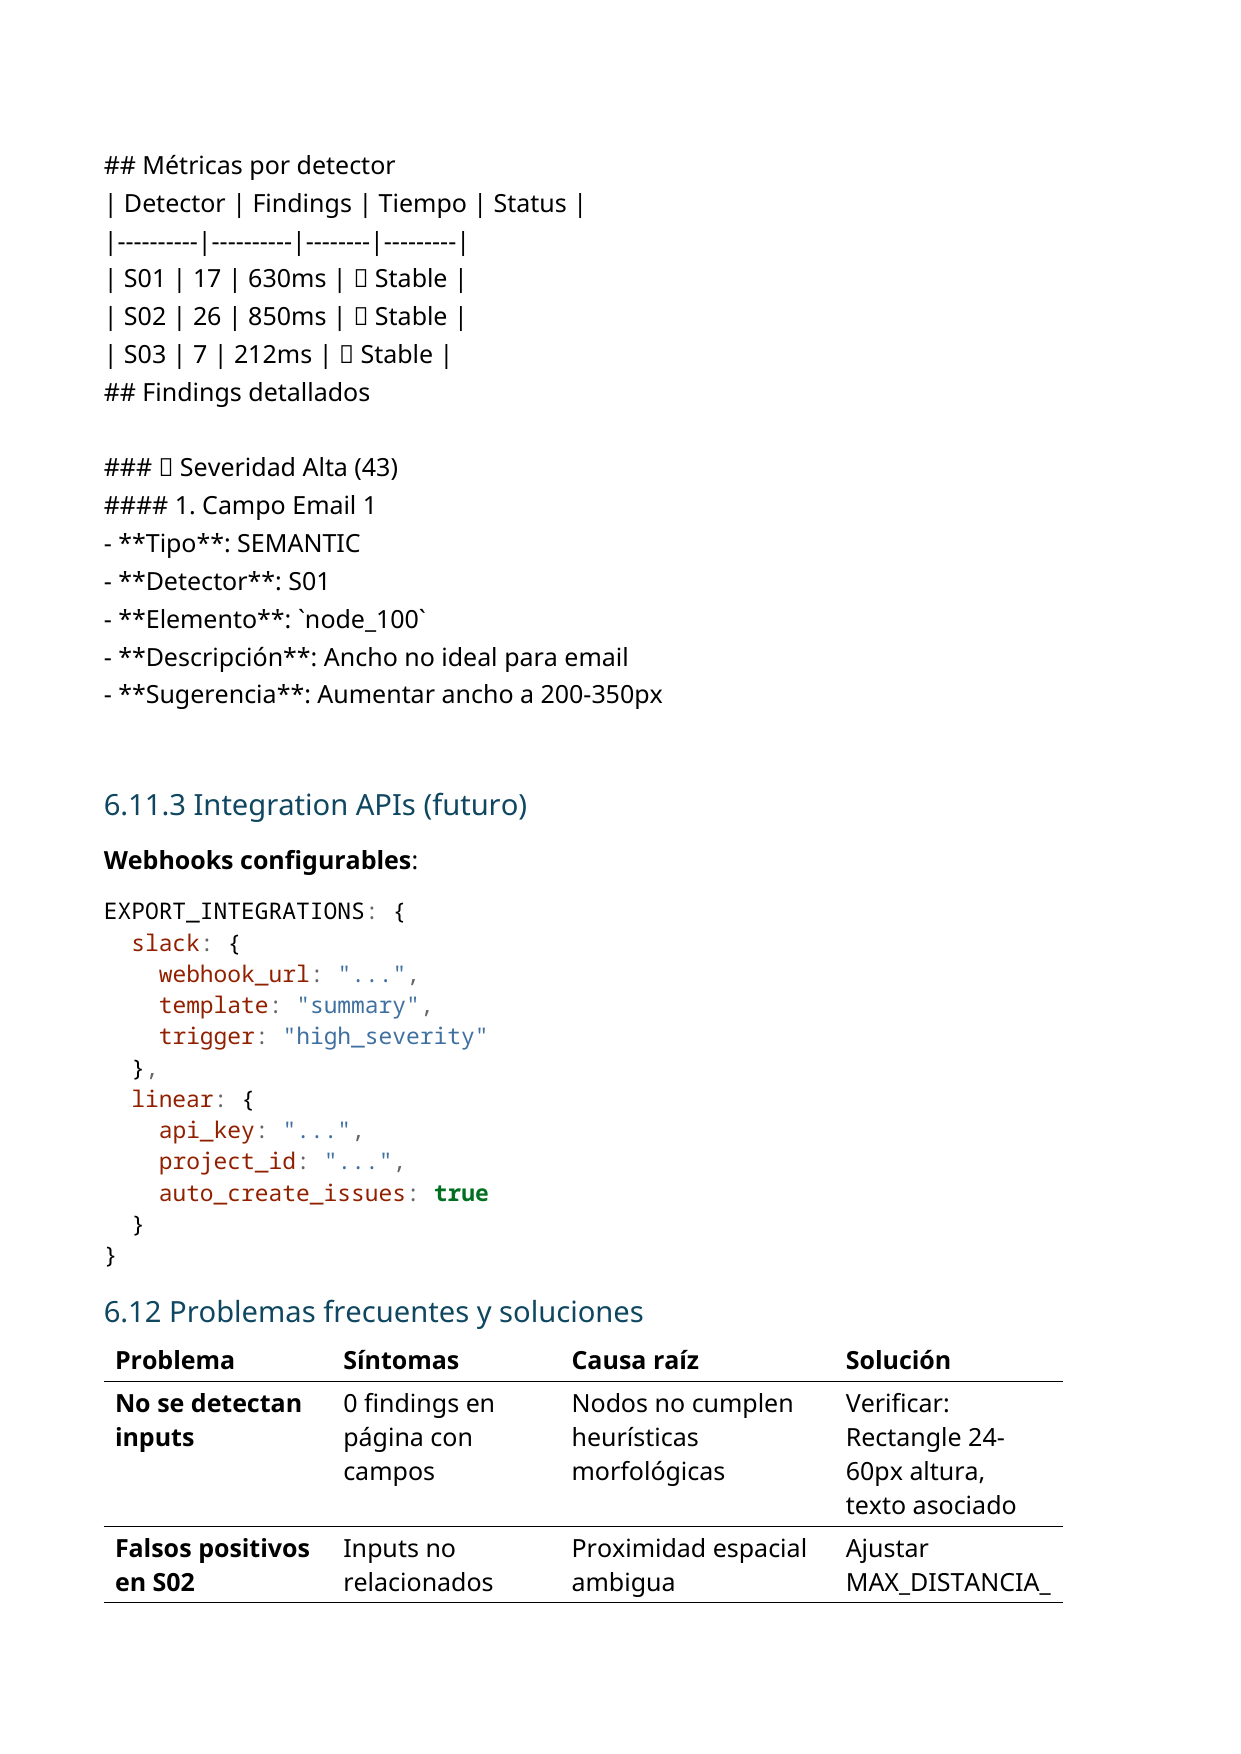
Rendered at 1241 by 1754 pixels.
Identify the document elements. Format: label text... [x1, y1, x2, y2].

table_header Causa raíz [560, 1339, 834, 1381]
table_cell Inputs no relacionados agrupados [332, 1527, 560, 1602]
table_cell Proximidad espacial ambigua [560, 1527, 834, 1602]
text EXPORT_INTEGRATIONS: { slack: { webhook_url: "...", template: "summary", trigger: "high_severity" }, linear: { api_key: "...", project_id: "...", auto_create_issues: true } } [103, 895, 1063, 1270]
text | Detector | Findings | Tiempo | Status | [103, 185, 1063, 219]
text Webhooks configurables: [103, 842, 1063, 877]
text - **Sugerencia**: Aumentar ancho a 200-350px [103, 677, 1063, 711]
table_header Problema [104, 1339, 332, 1381]
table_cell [834, 1527, 1063, 1602]
text ### 🔴 Severidad Alta (43) [103, 450, 1063, 484]
text - **Elemento**: `node_100` [103, 601, 1063, 635]
subtitle 6.12 Problemas frecuentes y soluciones [103, 1291, 1063, 1331]
table_cell 0 findings en página con campos [332, 1382, 560, 1526]
table_cell No se detectan inputs [104, 1382, 332, 1526]
table_header Solución [834, 1339, 1063, 1381]
text | S01 | 17 | 630ms | ✅ Stable | [103, 261, 1063, 295]
text ## Métricas por detector [103, 148, 1063, 182]
text |----------|----------|--------|---------| [103, 223, 1063, 257]
table_cell Falsos positivos en S02 [104, 1527, 332, 1602]
subtitle 6.11.3 Integration APIs (futuro) [103, 784, 1063, 824]
text ## Findings detallados [103, 374, 1063, 408]
text #### 1. Campo Email 1 [103, 488, 1063, 522]
text - **Detector**: S01 [103, 563, 1063, 598]
table_header Síntomas [332, 1339, 560, 1381]
text - **Descripción**: Ancho no ideal para email [103, 639, 1063, 673]
text | S02 | 26 | 850ms | ✅ Stable | [103, 299, 1063, 333]
text | S03 | 7 | 212ms | ✅ Stable | [103, 337, 1063, 371]
text - **Tipo**: SEMANTIC [103, 526, 1063, 560]
table_cell Nodos no cumplen heurísticas morfológicas [560, 1382, 834, 1526]
table_cell Verificar: Rectangle 24-60px altura, texto asociado [834, 1382, 1063, 1526]
